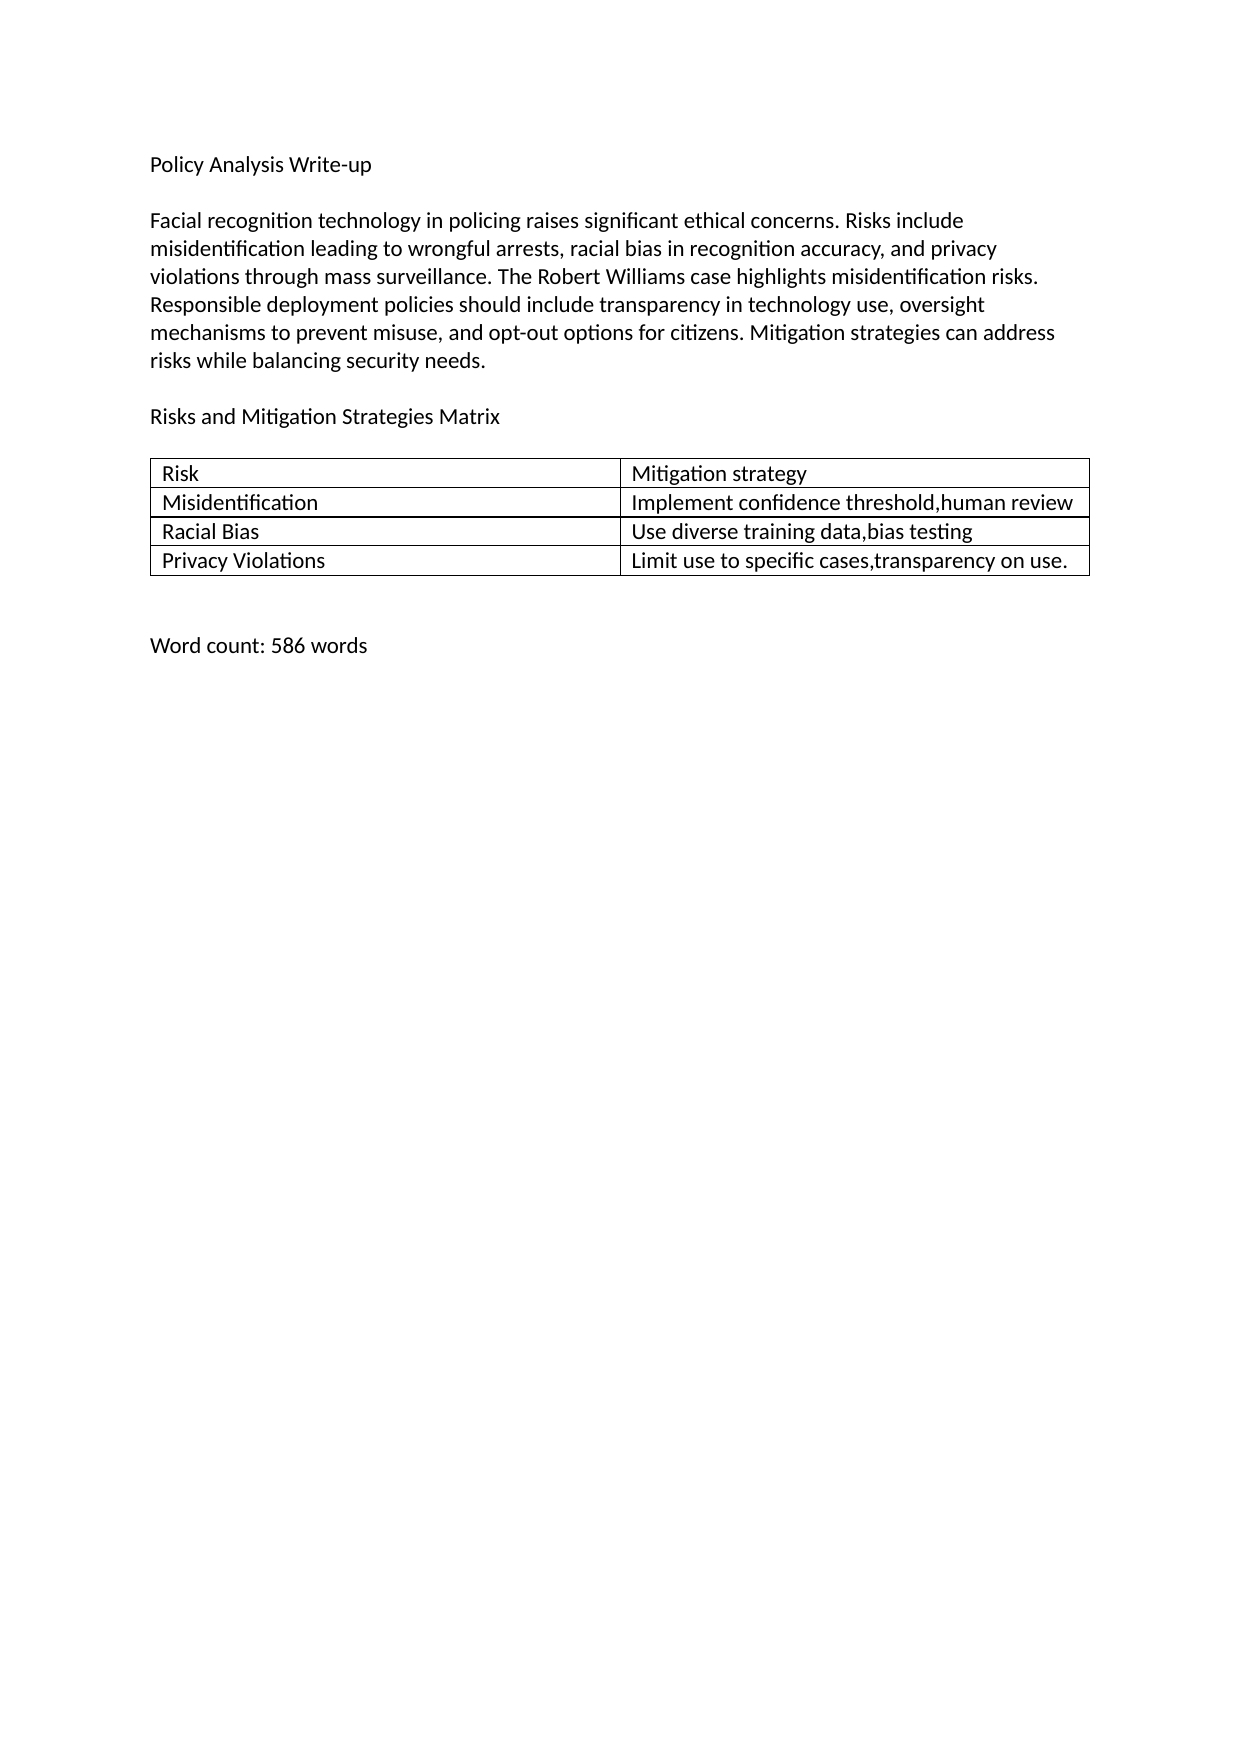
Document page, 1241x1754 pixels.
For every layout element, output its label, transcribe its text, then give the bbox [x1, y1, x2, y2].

text Facial recognition technology in policing raises significant ethical concerns. Risks include misidentification leading to wrongful arrests, racial bias in recognition accuracy, and privacy violations through mass surveillance. The Robert Williams case highlights misidentification risks. Responsible deployment policies should include transparency in technology use, oversight mechanisms to prevent misuse, and opt-out options for citizens. Mitigation strategies can address risks while balancing security needs. [150, 206, 1090, 374]
text Risks and Mitigation Strategies Matrix [150, 402, 1090, 430]
table_cell Use diverse training data,bias testing [621, 518, 1089, 545]
table_cell Misidentification [151, 488, 620, 516]
table_header Mitigation strategy [621, 459, 1089, 487]
table_cell Racial Bias [151, 518, 620, 545]
table_cell Limit use to specific cases,transparency on use. [621, 546, 1089, 574]
table_cell Implement confidence threshold,human review [621, 488, 1089, 516]
text Policy Analysis Write-up [150, 150, 1090, 178]
table_header Risk [151, 459, 620, 487]
table_cell Privacy Violations [151, 546, 620, 574]
text Word count: 586 words [150, 632, 1090, 659]
